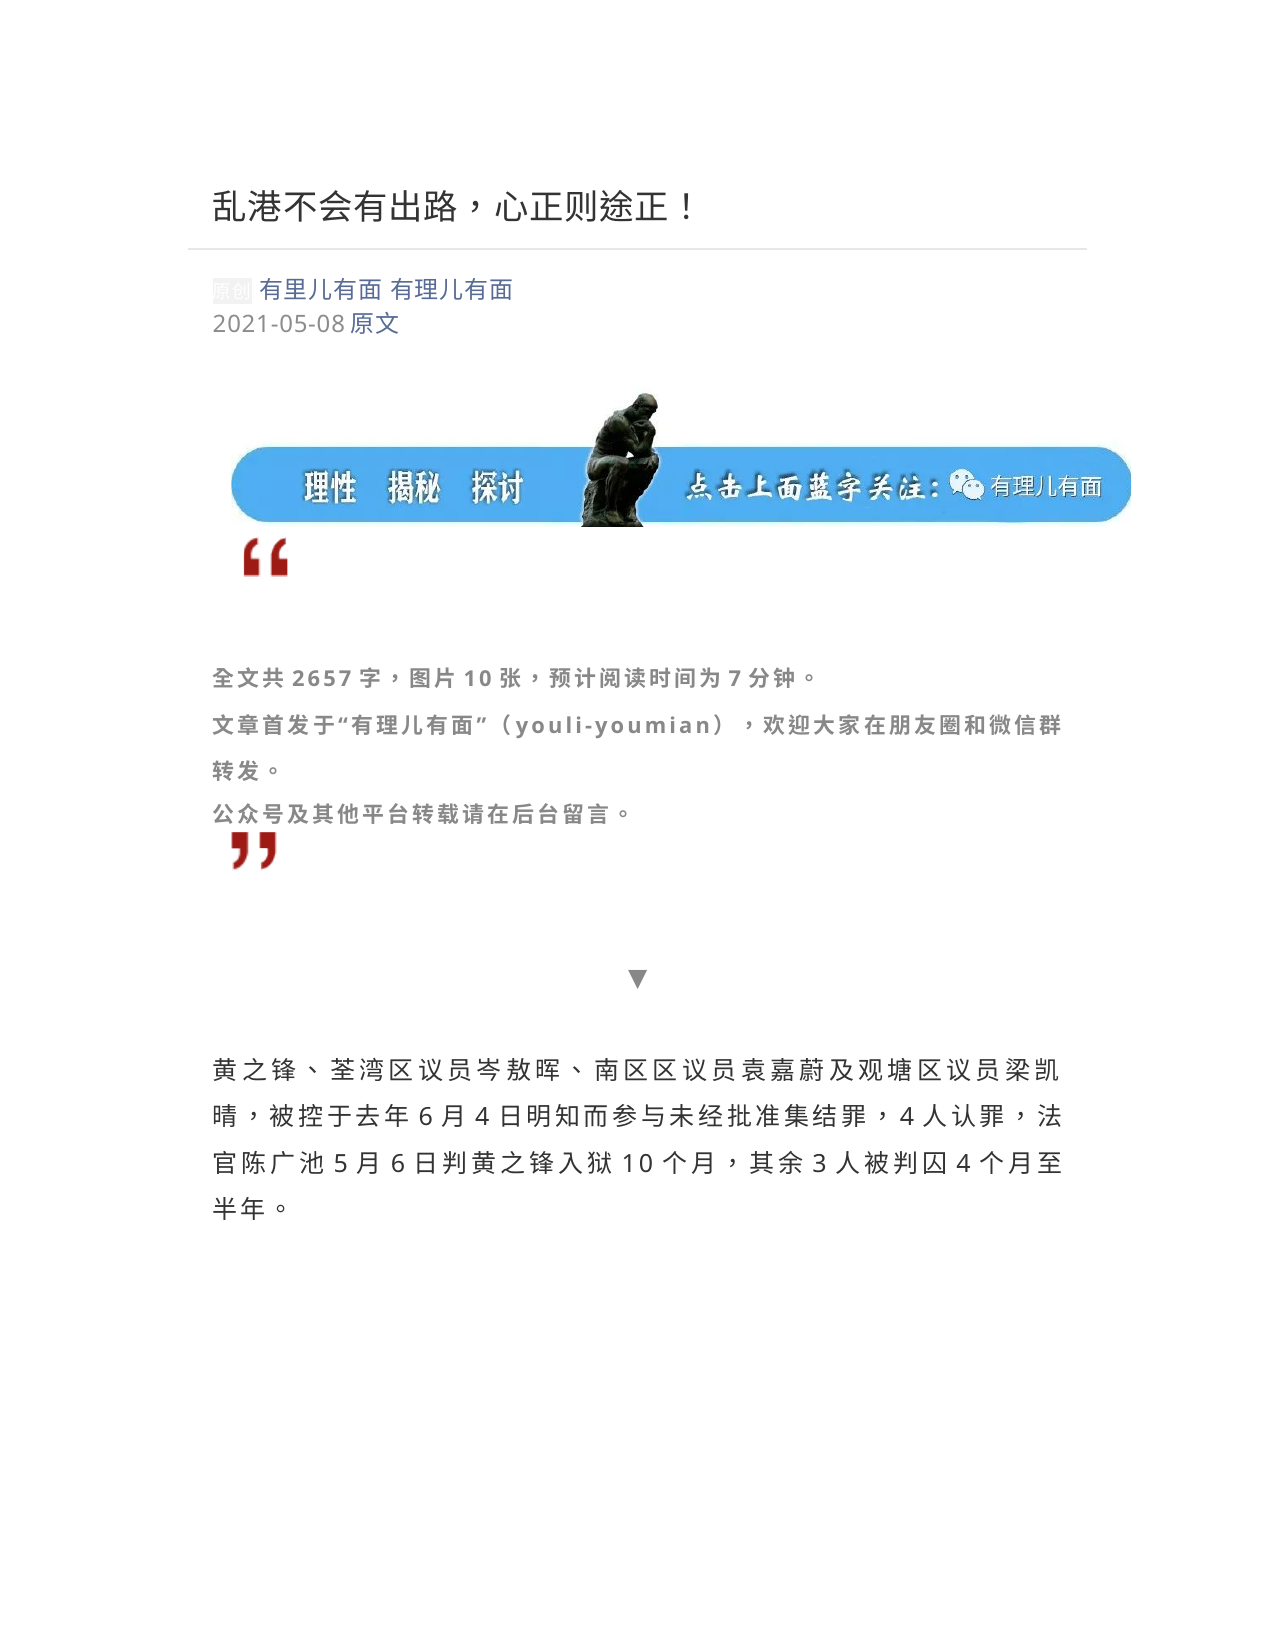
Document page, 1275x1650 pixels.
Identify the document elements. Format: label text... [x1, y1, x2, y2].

picture [231, 832, 277, 871]
title 乱港不会有出路，心正则途正！ [187, 150, 1087, 250]
text 公众号及其他平台转载请在后台留言。 [212, 786, 1062, 828]
picture [231, 374, 1132, 527]
text 文章首发于“有理儿有面”（youli-youmian），欢迎大家在朋友圈和微信群转发。 [212, 693, 1062, 786]
text ▼ [212, 953, 1062, 993]
list 原创 有里儿有面 有理儿有面 [212, 272, 1062, 306]
text 2021-05-08原文 发表于 [212, 306, 1062, 340]
picture [243, 537, 288, 577]
text 全文共2657字，图片10张，预计阅读时间为7分钟。 [212, 651, 1062, 693]
text 黄之锋、荃湾区议员岑敖晖、南区区议员袁嘉蔚及观塘区议员梁凯晴，被控于去年6月4日明知而参与未经批准集结罪，4人认罪，法官陈广池5月6日判黄之锋入狱10个月，其余3人被判囚4个月至半年。 [212, 1040, 1062, 1226]
